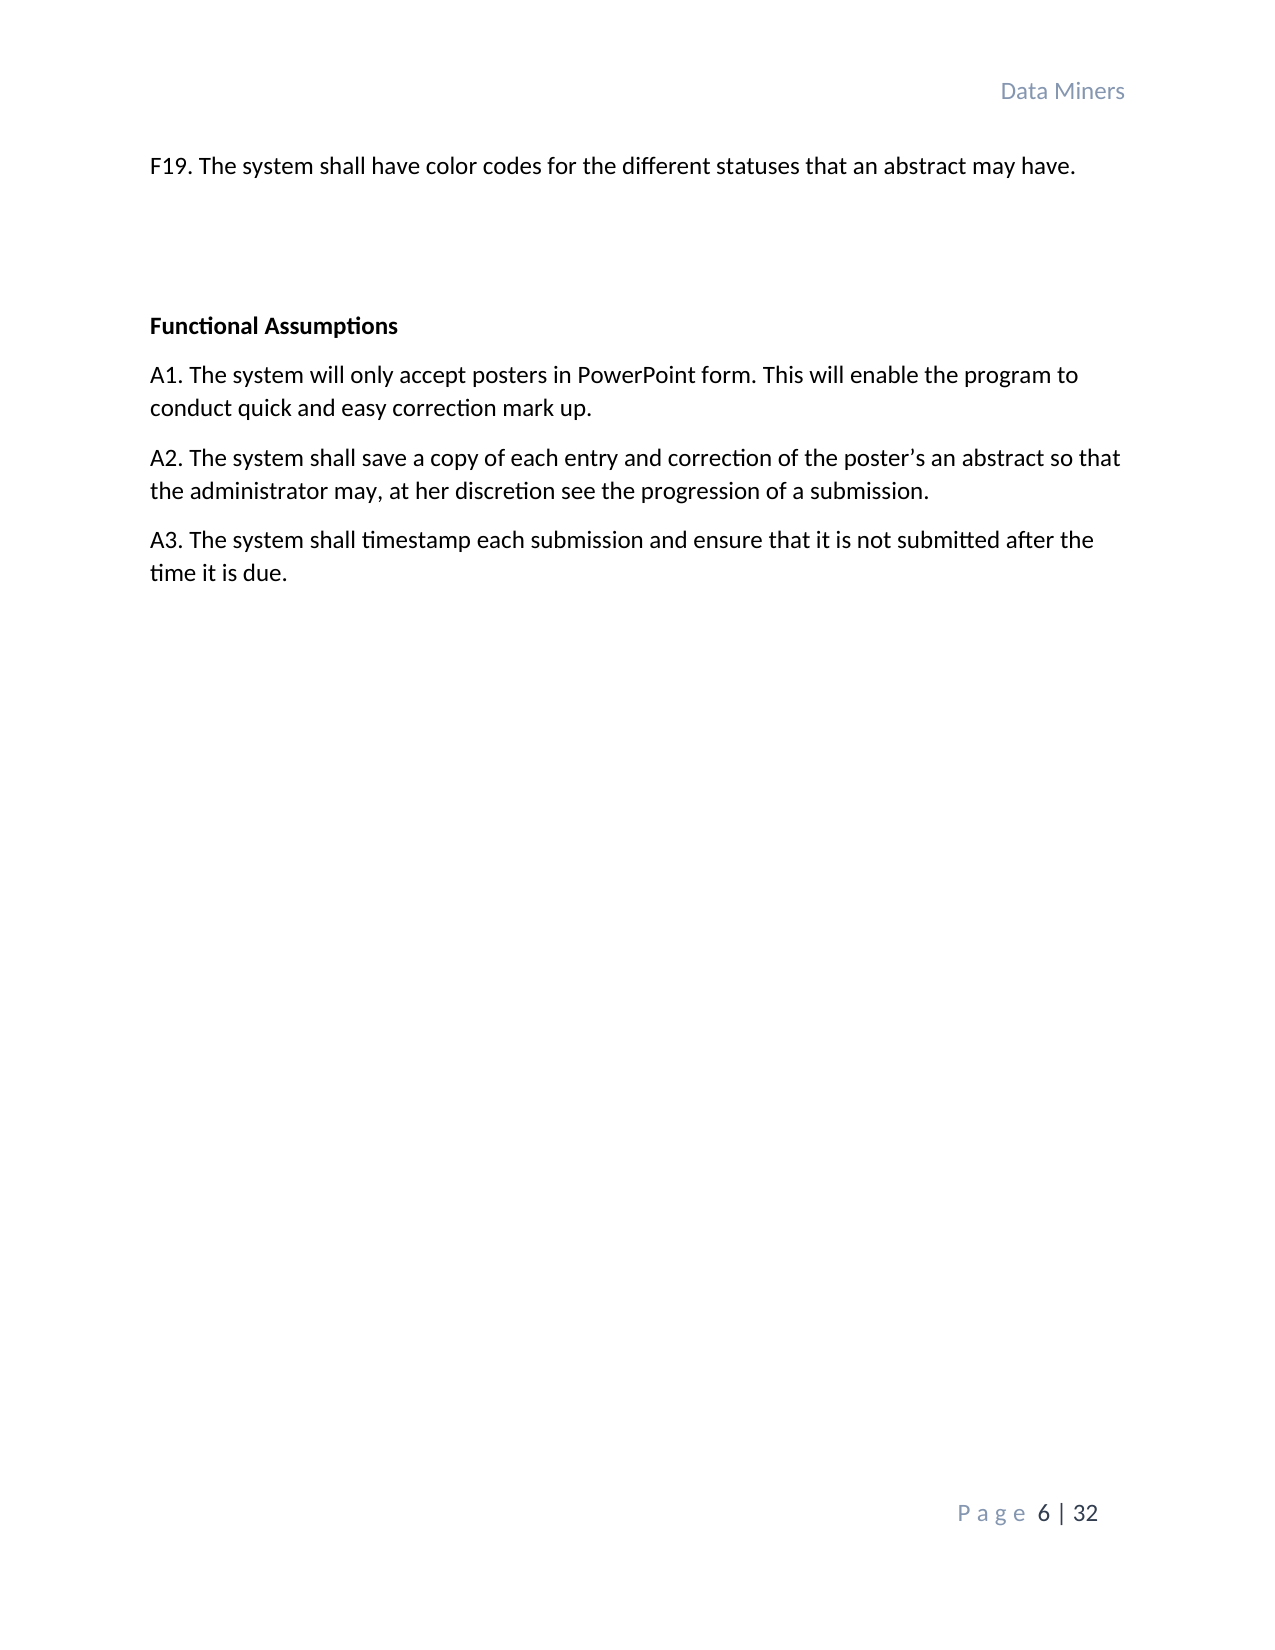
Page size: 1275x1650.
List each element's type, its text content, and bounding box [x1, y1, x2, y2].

text A3. The system shall timestamp each submission and ensure that it is not submitted after the time it is due. [150, 524, 1125, 588]
text A1. The system will only accept posters in PowerPoint form. This will enable the program to conduct quick and easy correction mark up. [150, 359, 1125, 423]
text Functional Assumptions [150, 310, 1125, 340]
text A2. The system shall save a copy of each entry and correction of the poster’s an abstract so that the administrator may, at her discretion see the progression of a submission. [150, 442, 1125, 505]
text F19. The system shall have color codes for the different statuses that an abstract may have. [150, 150, 1125, 181]
